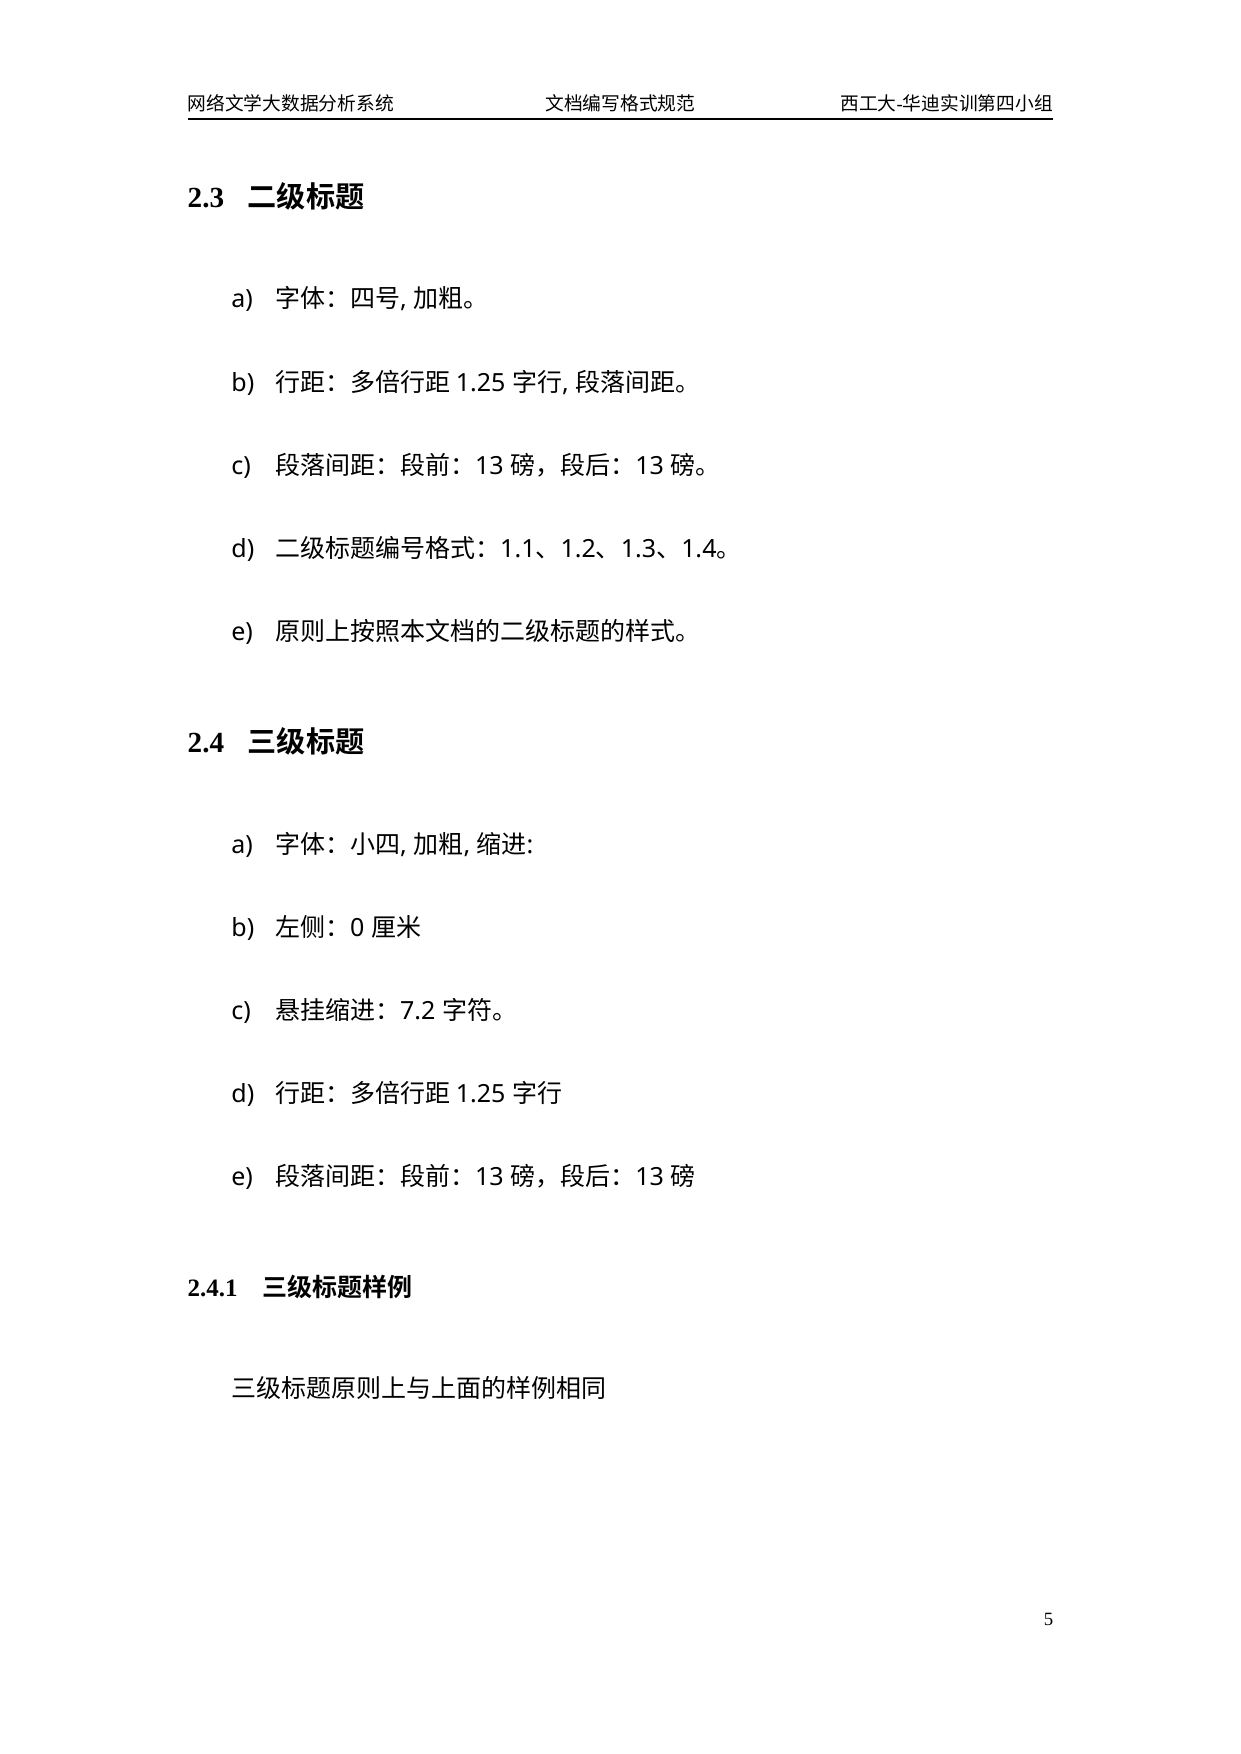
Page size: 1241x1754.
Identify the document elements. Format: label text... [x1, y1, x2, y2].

list 字体：小四, 加粗, 缩进: [231, 810, 1053, 875]
list 行距：多倍行距 1.25 字行, 段落间距。 [231, 348, 1053, 413]
list 行距：多倍行距 1.25 字行 [231, 1059, 1053, 1124]
list 原则上按照本文档的二级标题的样式。 [231, 597, 1053, 662]
list 二级标题编号格式：1.1、1.2、1.3、1.4。 [231, 514, 1053, 579]
list 字体：四号, 加粗。 [231, 264, 1053, 329]
list 左侧：0 厘米 [231, 893, 1053, 958]
list 段落间距：段前：13 磅，段后：13 磅。 [231, 431, 1053, 496]
list 悬挂缩进：7.2 字符。 [231, 976, 1053, 1041]
subtitle 三级标题 [187, 707, 1053, 772]
text 三级标题原则上与上面的样例相同 [187, 1354, 1053, 1419]
subtitle 三级标题样例 [187, 1253, 1053, 1318]
subtitle 二级标题 [187, 162, 1053, 227]
list 段落间距：段前：13 磅，段后：13 磅 [231, 1142, 1053, 1207]
